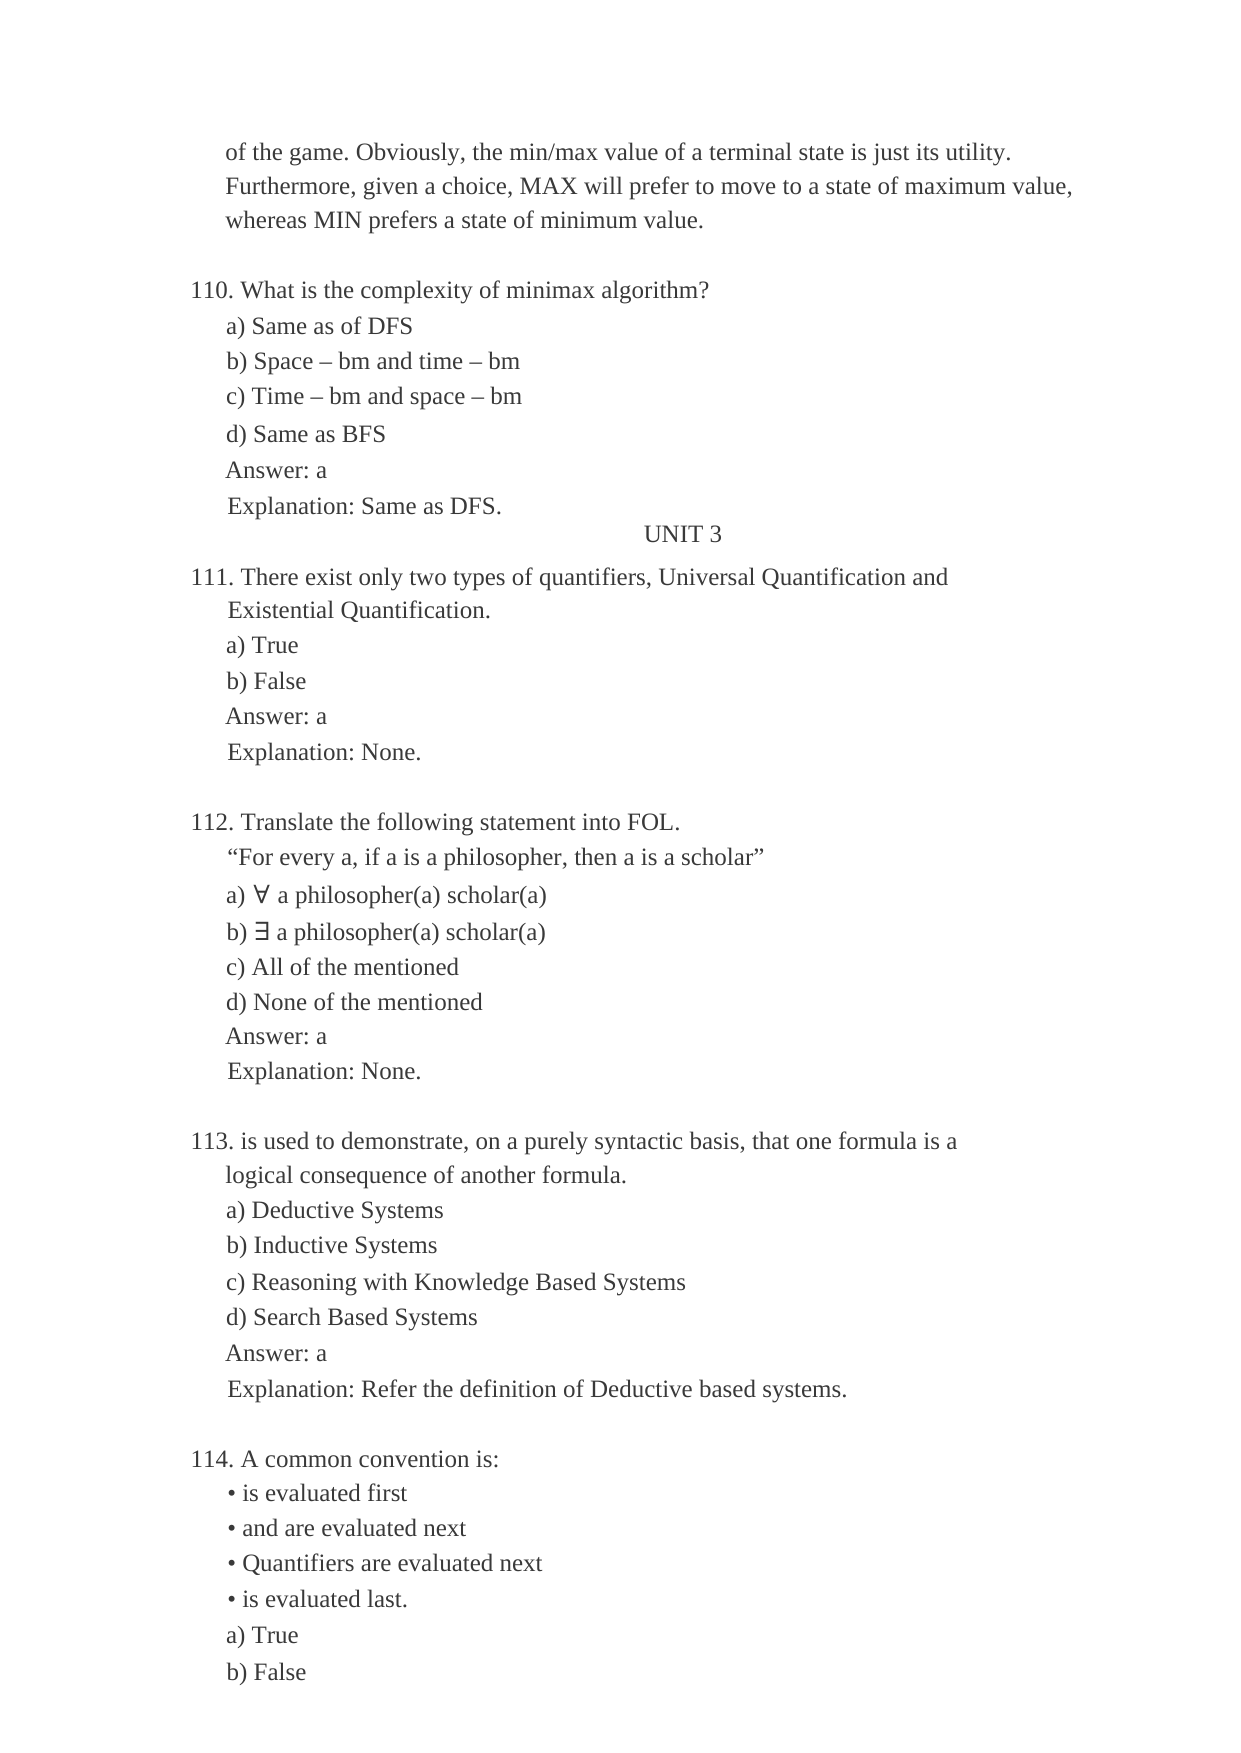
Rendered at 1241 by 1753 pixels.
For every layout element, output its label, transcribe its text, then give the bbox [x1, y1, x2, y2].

text • is evaluated first [227, 1478, 1105, 1506]
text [225, 137, 1080, 234]
text “For every a, if a is a philosopher, then a is a scholar” [227, 842, 1105, 870]
text d) Same as BFS [226, 419, 1105, 447]
text b) Inductive Systems [226, 1230, 1105, 1259]
text UNIT 3 [146, 519, 722, 548]
text Answer: a [225, 701, 1105, 730]
text Answer: a [225, 1338, 1105, 1367]
text c) Time – bm and space – bm [226, 381, 1105, 410]
text d) Search Based Systems [226, 1302, 1105, 1331]
text • and are evaluated next [227, 1513, 1105, 1542]
text b) Space – bm and time – bm [226, 346, 1105, 375]
text a) Same as of DFS [226, 311, 1105, 340]
text 110. What is the complexity of minimax algorithm? [190, 276, 1105, 304]
text Answer: a [225, 455, 1105, 484]
text Explanation: Refer the definition of Deductive based systems. [227, 1374, 1105, 1402]
text b) False [226, 1657, 1105, 1686]
text 114. A common convention is: [190, 1444, 1105, 1472]
text Explanation: None. [227, 1056, 1105, 1085]
text Explanation: None. [227, 737, 1105, 765]
text a) Deductive Systems [226, 1195, 1105, 1224]
text • Quantifiers are evaluated next [227, 1548, 1105, 1577]
text Explanation: Same as DFS. [227, 491, 1105, 519]
text d) None of the mentioned [226, 987, 1105, 1015]
text a) True [226, 1621, 1105, 1649]
text 111. There exist only two types of quantifiers, Universal Quantification and Existential Quantification. [190, 562, 1012, 623]
text b) False [226, 666, 1105, 694]
text a) True [226, 630, 1105, 659]
text Answer: a [225, 1021, 1105, 1050]
text c) All of the mentioned [226, 952, 1105, 980]
text 113. is used to demonstrate, on a purely syntactic basis, that one formula is a logical consequence of another formula. [190, 1126, 1012, 1188]
text b) ∃ a philosopher(a) scholar(a) [226, 916, 1105, 946]
text • is evaluated last. [227, 1584, 1105, 1613]
text a) ∀ a philosopher(a) scholar(a) [226, 878, 1105, 908]
text 112. Translate the following statement into FOL. [190, 807, 1105, 836]
text c) Reasoning with Knowledge Based Systems [226, 1267, 1105, 1295]
